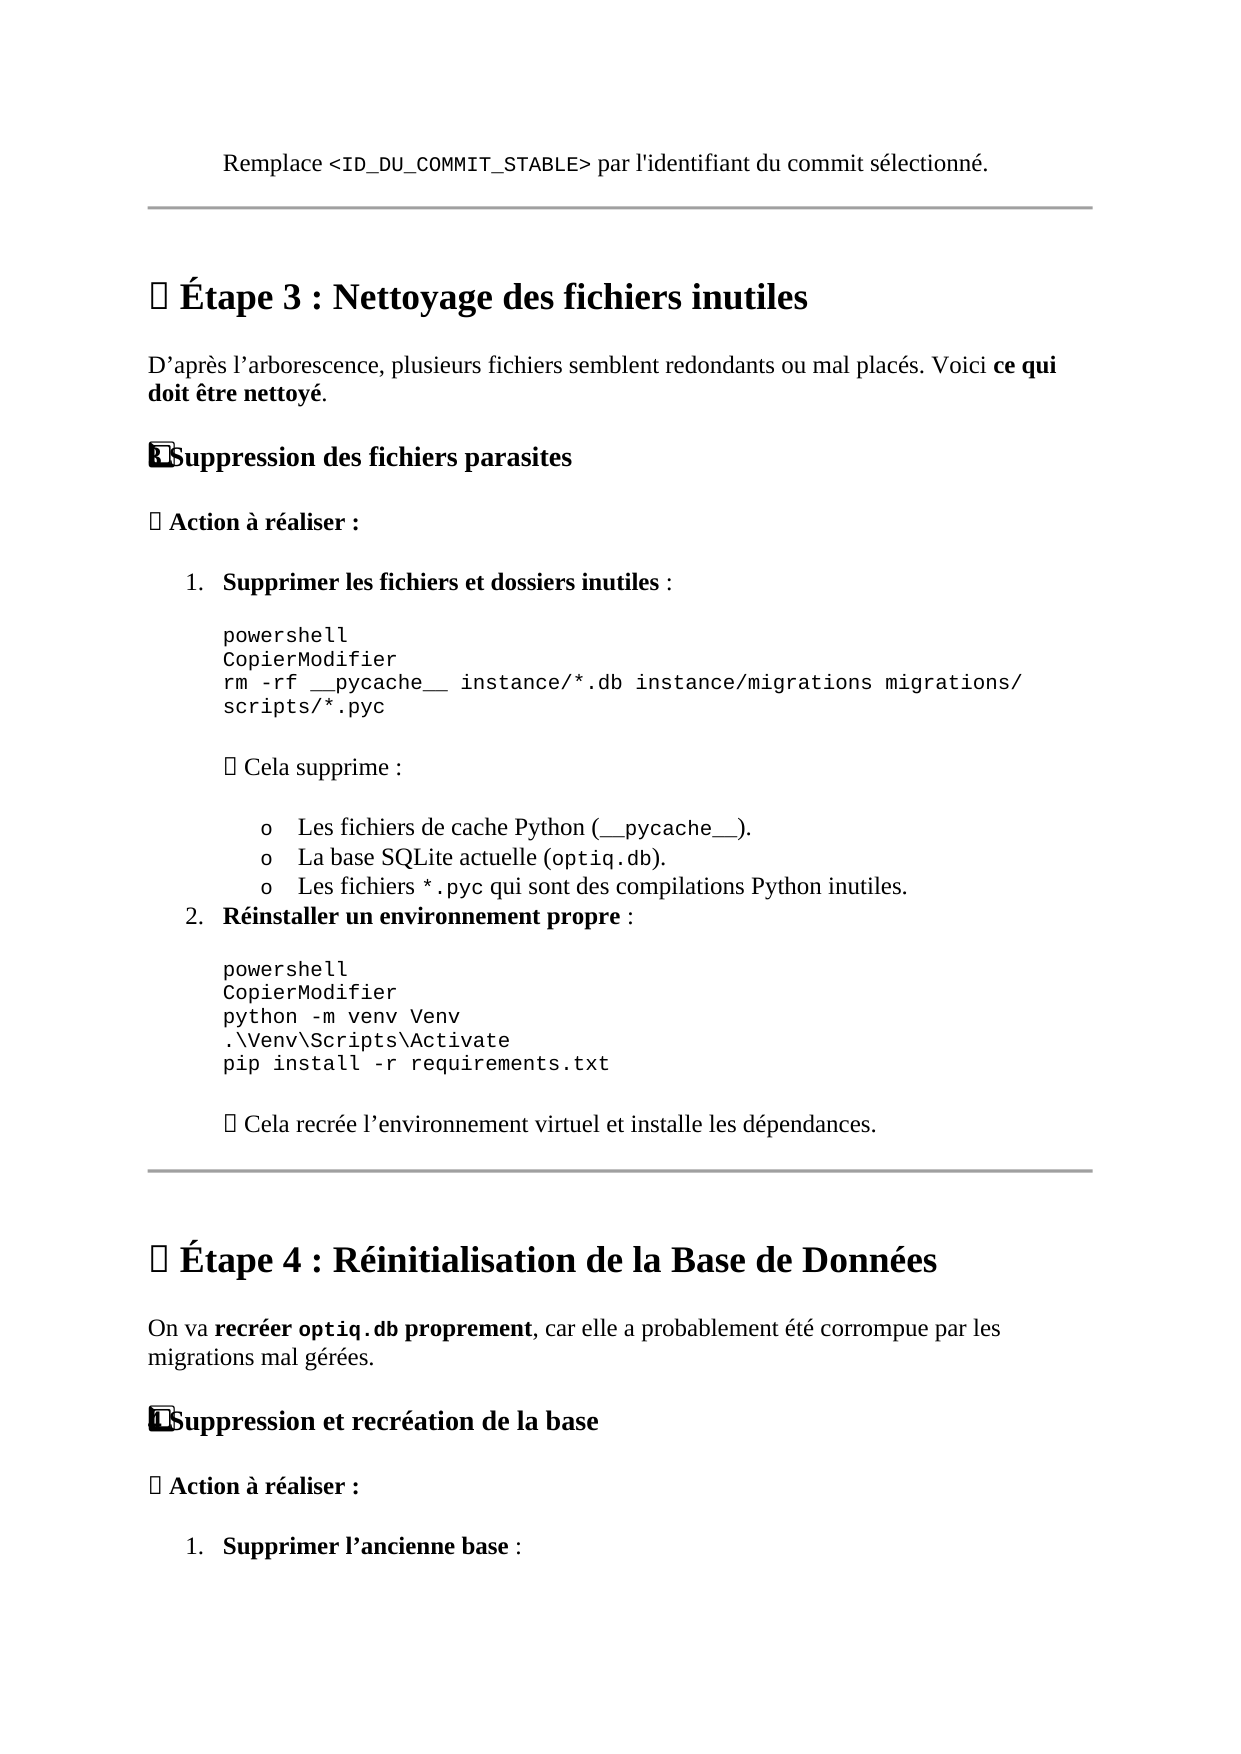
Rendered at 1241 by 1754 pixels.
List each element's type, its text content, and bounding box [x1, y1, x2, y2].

text ✅ Action à réaliser : [148, 1468, 1093, 1502]
text rm -rf __pycache__ instance/*.db instance/migrations migrations/ scripts/*.pyc [223, 672, 1093, 720]
text ✅ Action à réaliser : [148, 504, 1093, 538]
text CopierModifier [223, 649, 1093, 672]
text On va recréer optiq.db proprement, car elle a probablement été corrompue par les migrations mal gérées. [148, 1313, 1093, 1371]
text 📌 Étape 4 : Réinitialisation de la Base de Données [148, 1233, 1093, 1284]
text 4️⃣ Suppression et recréation de la base [148, 1400, 1093, 1439]
text powershell [223, 959, 1093, 982]
text 3️⃣ Suppression des fichiers parasites [148, 436, 1093, 475]
list Les fichiers de cache Python (__pycache__). [260, 812, 1093, 842]
list Supprimer les fichiers et dossiers inutiles : [185, 567, 1093, 596]
text Remplace <ID_DU_COMMIT_STABLE> par l'identifiant du commit sélectionné. [223, 148, 1093, 177]
text pip install -r requirements.txt [223, 1053, 1093, 1077]
text D’après l’arborescence, plusieurs fichiers semblent redondants ou mal placés. Voici ce qui doit être nettoyé. [148, 350, 1093, 407]
list La base SQLite actuelle (optiq.db). [260, 842, 1093, 871]
text 📌 Étape 3 : Nettoyage des fichiers inutiles [148, 269, 1093, 321]
list Supprimer l’ancienne base : [185, 1531, 1093, 1560]
list Les fichiers *.pyc qui sont des compilations Python inutiles. [260, 871, 1093, 901]
text .\Venv\Scripts\Activate [223, 1030, 1093, 1053]
text python -m venv Venv [223, 1006, 1093, 1030]
text 📌 Cela supprime : [223, 749, 1093, 783]
list Réinstaller un environnement propre : [185, 901, 1093, 929]
text powershell [223, 625, 1093, 649]
text CopierModifier [223, 982, 1093, 1006]
text 📌 Cela recrée l’environnement virtuel et installe les dépendances. [223, 1106, 1093, 1140]
